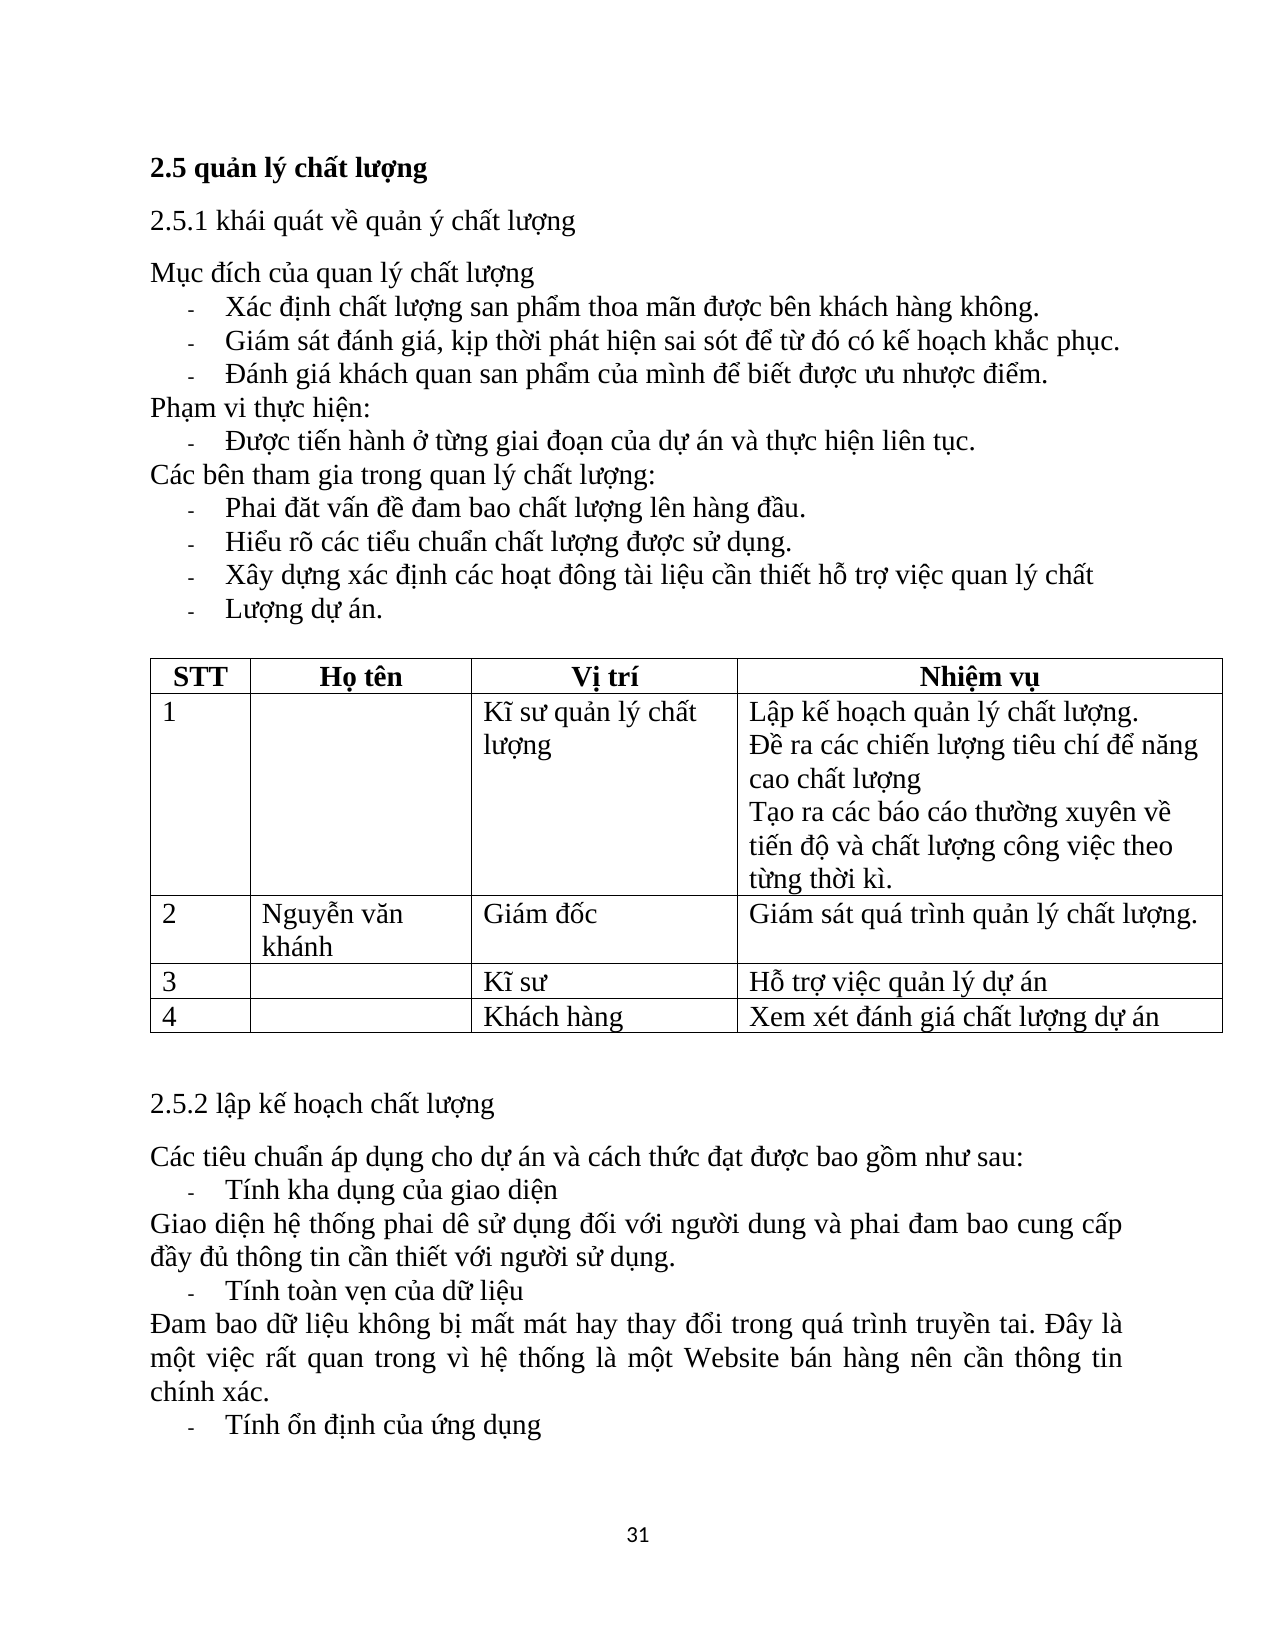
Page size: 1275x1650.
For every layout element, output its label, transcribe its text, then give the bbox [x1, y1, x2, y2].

text Phạm vi thực hiện: [150, 390, 1125, 423]
table_cell Hỗ trợ việc quản lý dự án [738, 964, 1222, 998]
table_cell 4 [151, 999, 250, 1032]
list Xây dựng xác định các hoạt đông tài liệu cần thiết hỗ trợ việc quan lý chất [187, 557, 1125, 591]
list Tính ổn định của ứng dụng [187, 1407, 1125, 1441]
list Giám sát đánh giá, kịp thời phát hiện sai sót để từ đó có kế hoạch khắc phục. [187, 323, 1125, 356]
table_header Nhiệm vụ [738, 659, 1222, 693]
list Lượng dự án. [187, 591, 1125, 624]
text Giao diện hệ thống phai dê sử dụng đối với người dung và phai đam bao cung cấp đầy đủ thông tin cần thiết với người sử dụng. [150, 1206, 1125, 1273]
table_cell Khách hàng [472, 999, 737, 1032]
text 2.5.1 khái quát về quản ý chất lượng [150, 203, 1125, 236]
list Được tiến hành ở từng giai đoạn của dự án và thực hiện liên tục. [187, 423, 1125, 457]
table_cell 3 [151, 964, 250, 998]
text 2.5.2 lập kế hoạch chất lượng [150, 1086, 1125, 1120]
table_cell [251, 999, 471, 1032]
table_cell Nguyễn văn khánh [251, 896, 471, 963]
table_cell Kĩ sư [472, 964, 737, 998]
text Các tiêu chuẩn áp dụng cho dự án và cách thức đạt được bao gồm như sau: [150, 1139, 1125, 1172]
table_cell Giám đốc [472, 896, 737, 963]
list Tính toàn vẹn của dữ liệu [187, 1273, 1125, 1307]
list Phai đăt vấn đề đam bao chất lượng lên hàng đầu. [187, 490, 1125, 524]
text 2.5 quản lý chất lượng [150, 150, 1125, 183]
table_cell 2 [151, 896, 250, 963]
text Đam bao dữ liệu không bị mất mát hay thay đổi trong quá trình truyền tai. Đây là một việc rất quan trong vì hệ thống là một Website bán hàng nên cần thông tin chính xác. [150, 1307, 1125, 1407]
list Tính kha dụng của giao diện [187, 1172, 1125, 1206]
table_cell Giám sát quá trình quản lý chất lượng. [738, 896, 1222, 963]
text Mục đích của quan lý chất lượng [150, 256, 1125, 289]
table_cell 1 [151, 694, 250, 895]
table_header Họ tên [251, 659, 471, 693]
table_cell [251, 694, 471, 895]
table_cell Lập kế hoạch quản lý chất lượng. Đề ra các chiến lượng tiêu chí để năng cao chất lượng Tạo ra các báo cáo thường xuyên về tiến độ và chất lượng công việc theo từng thời kì. [738, 694, 1222, 895]
text Các bên tham gia trong quan lý chất lượng: [150, 457, 1125, 490]
table_cell Xem xét đánh giá chất lượng dự án [738, 999, 1222, 1032]
table_cell [251, 964, 471, 998]
list Hiểu rõ các tiểu chuẩn chất lượng được sử dụng. [187, 524, 1125, 557]
list Xác định chất lượng san phẩm thoa mãn được bên khách hàng không. [187, 289, 1125, 323]
table_header Vị trí [472, 659, 737, 693]
list Đánh giá khách quan san phẩm của mình để biết được ưu nhược điểm. [187, 356, 1125, 390]
table_header STT [151, 659, 250, 693]
table_cell Kĩ sư quản lý chất lượng [472, 694, 737, 895]
